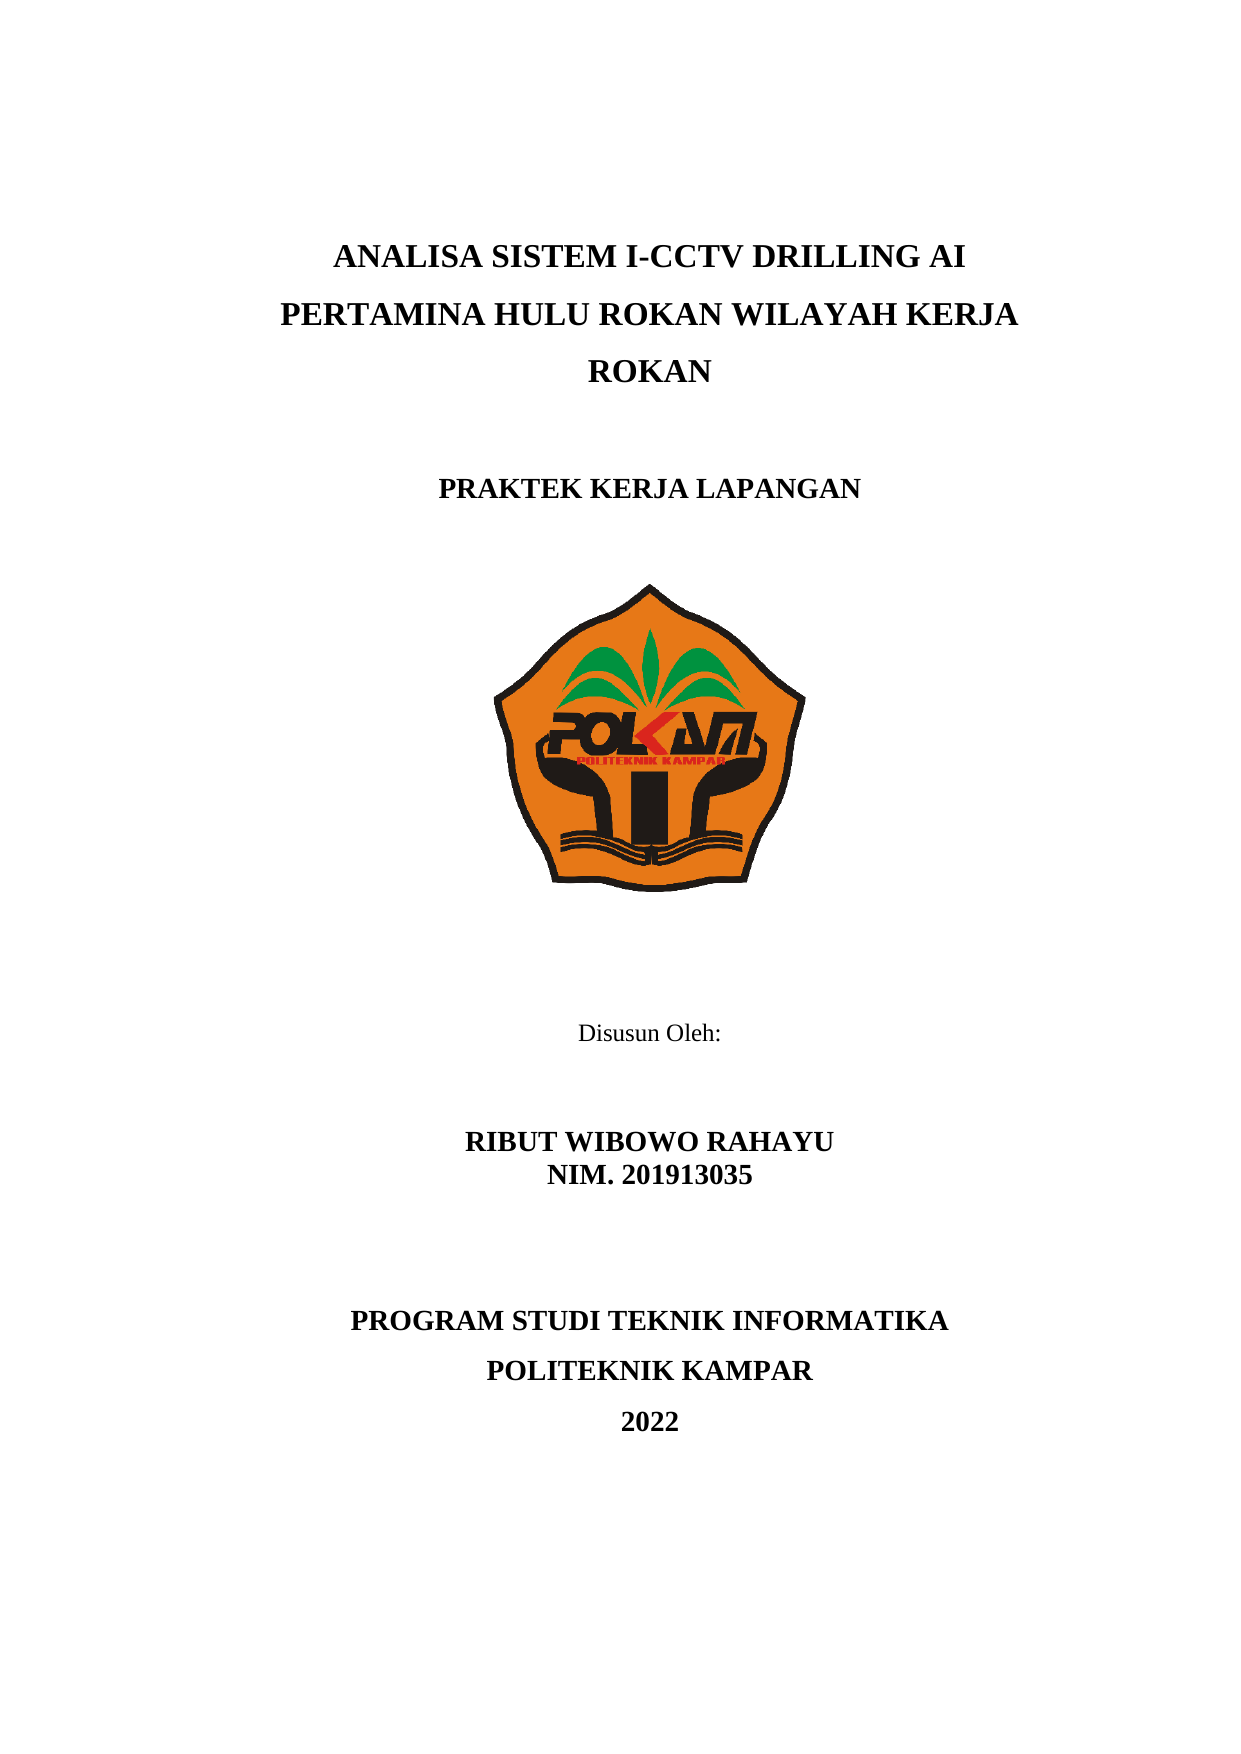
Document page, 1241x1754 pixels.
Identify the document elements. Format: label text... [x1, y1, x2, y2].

text NIM. 201913035 [236, 1157, 1063, 1191]
text 2022 [236, 1404, 1063, 1437]
text PRAKTEK KERJA LAPANGAN [236, 471, 1063, 505]
text RIBUT WIBOWO RAHAYU [236, 1124, 1063, 1157]
text ANALISA SISTEM I-CCTV DRILLING AI PERTAMINA HULU ROKAN WILAYAH KERJA ROKAN [236, 236, 1063, 389]
text Disusun Oleh: [236, 1018, 1063, 1047]
text POLITEKNIK KAMPAR [236, 1353, 1063, 1387]
text PROGRAM STUDI TEKNIK INFORMATIKA [236, 1303, 1063, 1337]
picture [493, 584, 806, 892]
